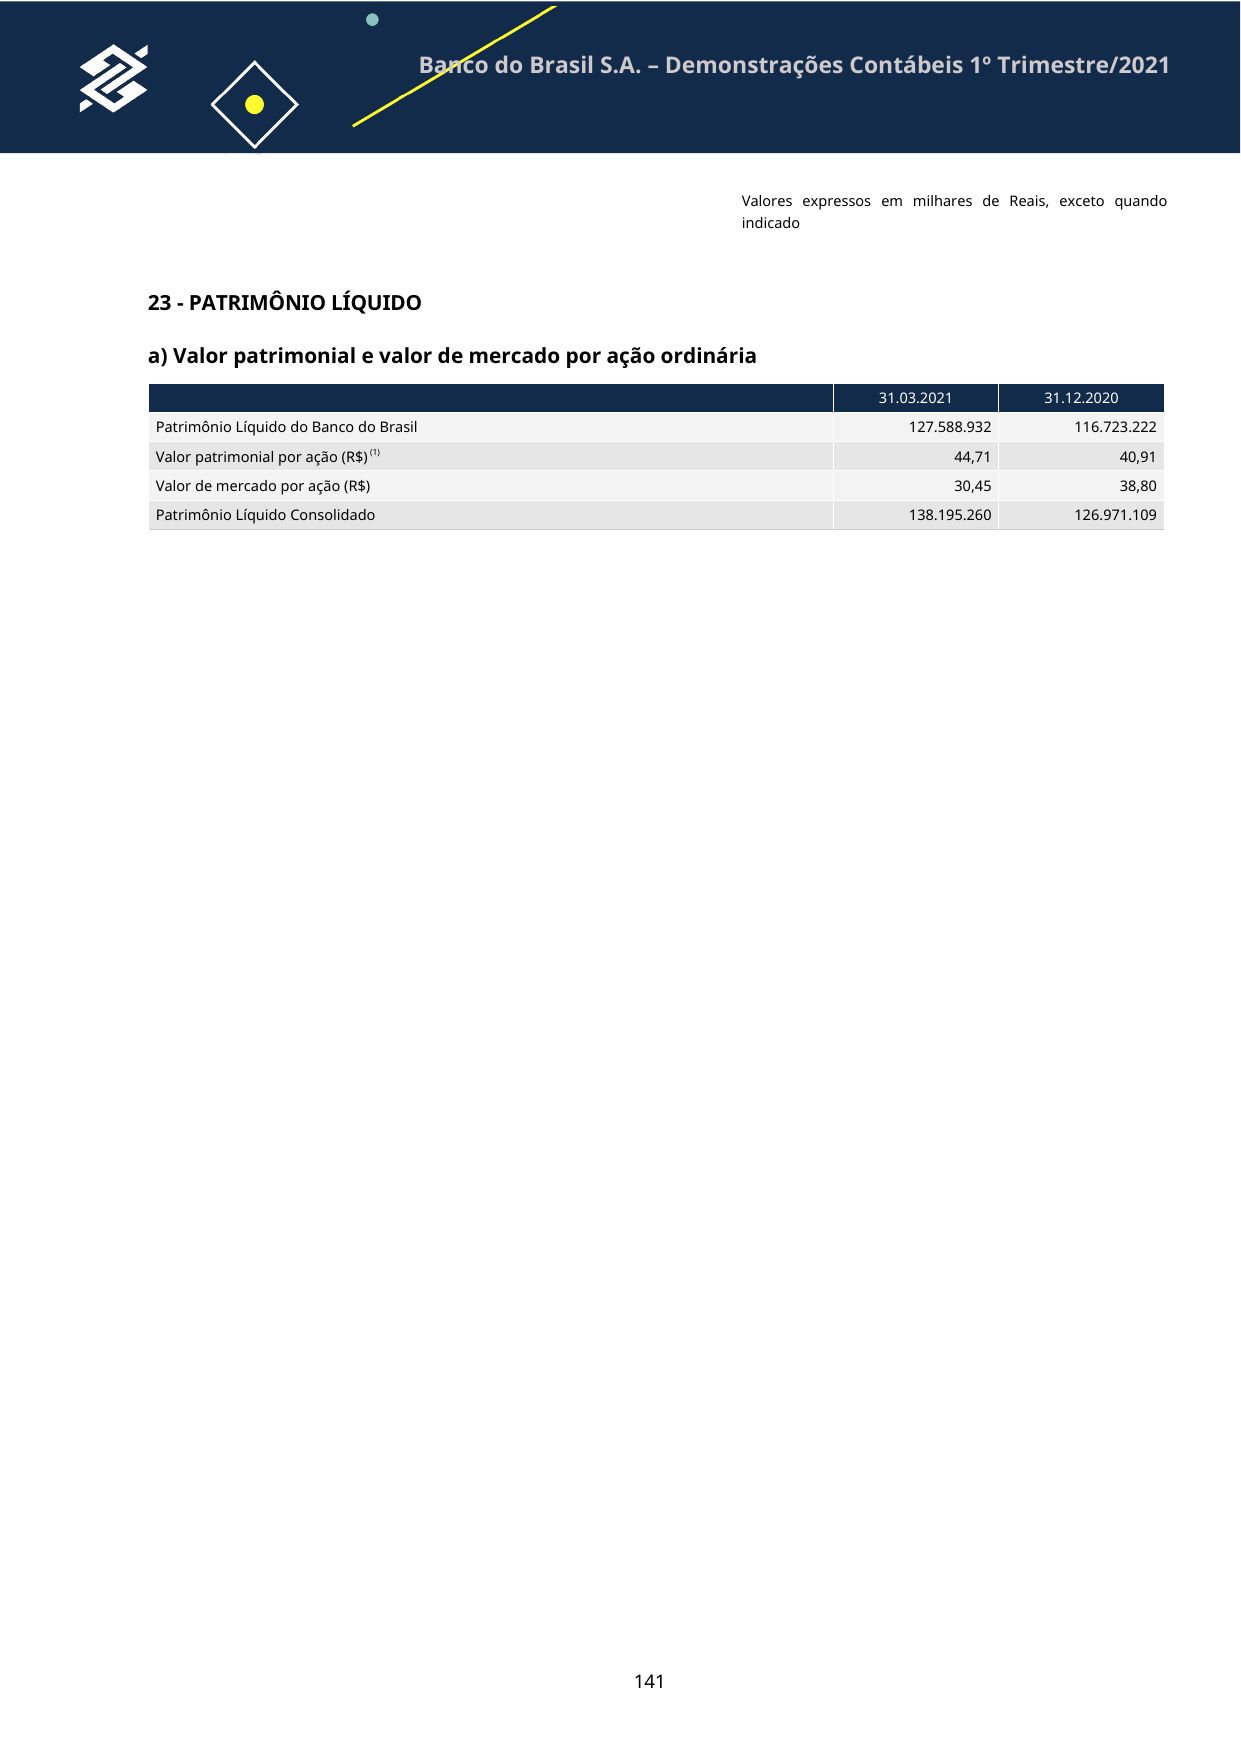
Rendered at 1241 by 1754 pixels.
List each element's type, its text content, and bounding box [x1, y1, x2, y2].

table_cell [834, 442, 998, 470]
picture [79, 44, 148, 113]
text ) Valor patrimonial e valor de mercado por ação ordinária [148, 342, 1152, 370]
picture [210, 6, 588, 149]
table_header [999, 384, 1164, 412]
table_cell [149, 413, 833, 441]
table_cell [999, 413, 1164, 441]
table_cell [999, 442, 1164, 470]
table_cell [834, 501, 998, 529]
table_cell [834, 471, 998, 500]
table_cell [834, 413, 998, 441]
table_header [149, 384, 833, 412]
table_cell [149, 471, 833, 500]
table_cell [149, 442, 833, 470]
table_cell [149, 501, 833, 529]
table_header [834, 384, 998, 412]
text - PATRIMÔNIO LÍQUIDO [148, 288, 1152, 317]
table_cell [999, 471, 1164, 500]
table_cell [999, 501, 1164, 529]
